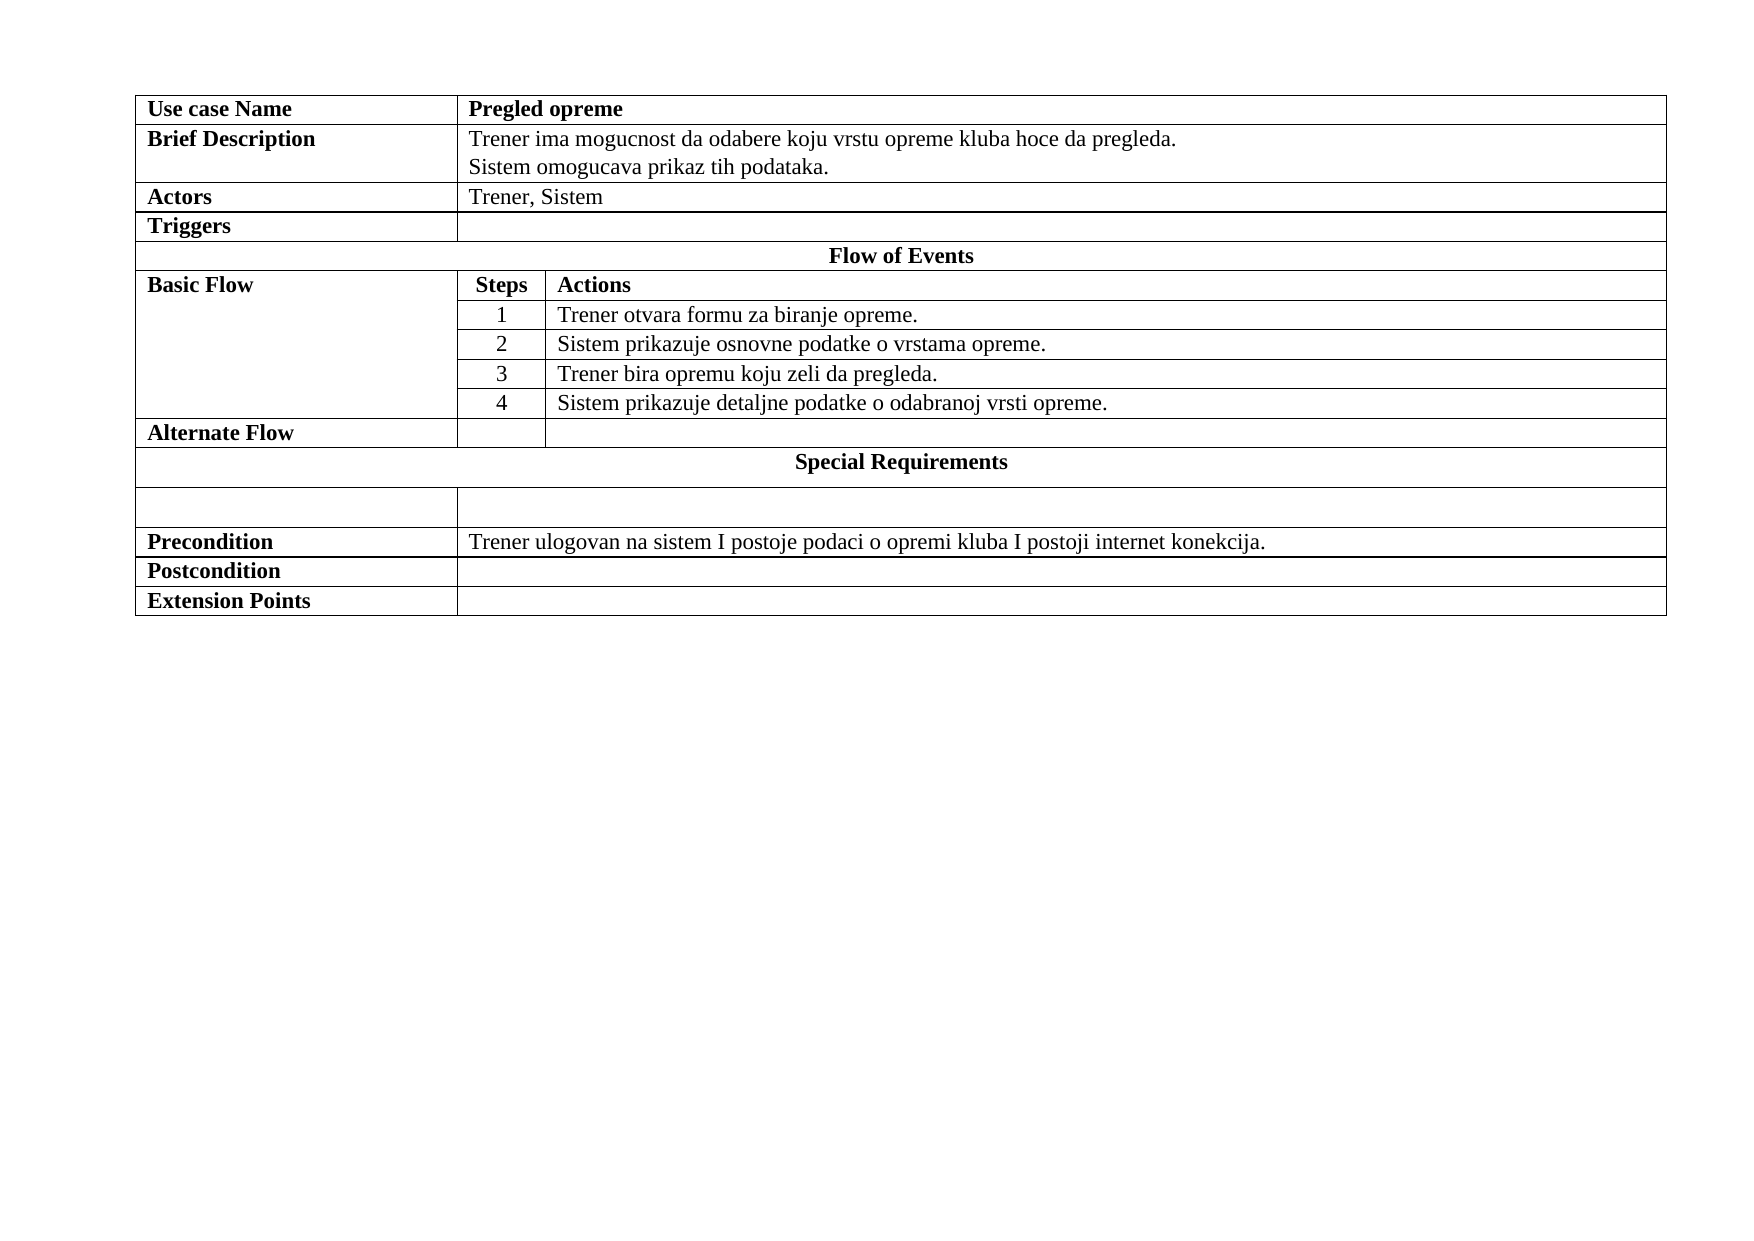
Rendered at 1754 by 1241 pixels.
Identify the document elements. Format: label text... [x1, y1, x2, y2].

table_cell Sistem prikazuje detaljne podatke o odabranoj vrsti opreme. [546, 389, 1666, 418]
table_cell 4 [458, 389, 545, 418]
table_cell 1 [458, 301, 545, 329]
table_cell [458, 587, 1666, 615]
table_cell Extension Points [136, 587, 457, 615]
table_cell Actions [546, 271, 1666, 300]
table_cell Alternate Flow [136, 419, 457, 447]
table_cell [458, 488, 1666, 527]
table_cell Postcondition [136, 558, 457, 586]
table_cell [546, 419, 1666, 447]
table_cell Trener otvara formu za biranje opreme. [546, 301, 1666, 329]
table_cell [458, 558, 1666, 586]
table_cell 2 [458, 330, 545, 359]
table_cell Steps [458, 271, 545, 300]
table_cell Actors [136, 183, 457, 211]
table_cell Trener, Sistem [458, 183, 1666, 211]
table_cell Basic Flow [136, 271, 457, 388]
table_cell Trener ulogovan na sistem I postoje podaci o opremi kluba I postoji internet konekcija. [458, 528, 1666, 556]
table_cell Trener ima mogucnost da odabere koju vrstu opreme kluba hoce da pregleda. Sistem omogucava prikaz tih podataka. [458, 125, 1666, 182]
table_cell [136, 488, 457, 527]
table_cell Precondition [136, 528, 457, 556]
table_header Pregled opreme [458, 96, 1666, 124]
table_cell Brief Description [136, 125, 457, 182]
table_cell 3 [458, 360, 545, 388]
table_cell Flow of Events [136, 242, 1666, 270]
table_cell Sistem prikazuje osnovne podatke o vrstama opreme. [546, 330, 1666, 359]
table_cell [458, 213, 1666, 241]
table_cell [136, 388, 457, 418]
table_header Use case Name [136, 96, 457, 124]
table_cell Triggers [136, 213, 457, 241]
table_cell [458, 419, 545, 447]
table_cell Special Requirements [136, 448, 1666, 487]
table_cell Trener bira opremu koju zeli da pregleda. [546, 360, 1666, 388]
